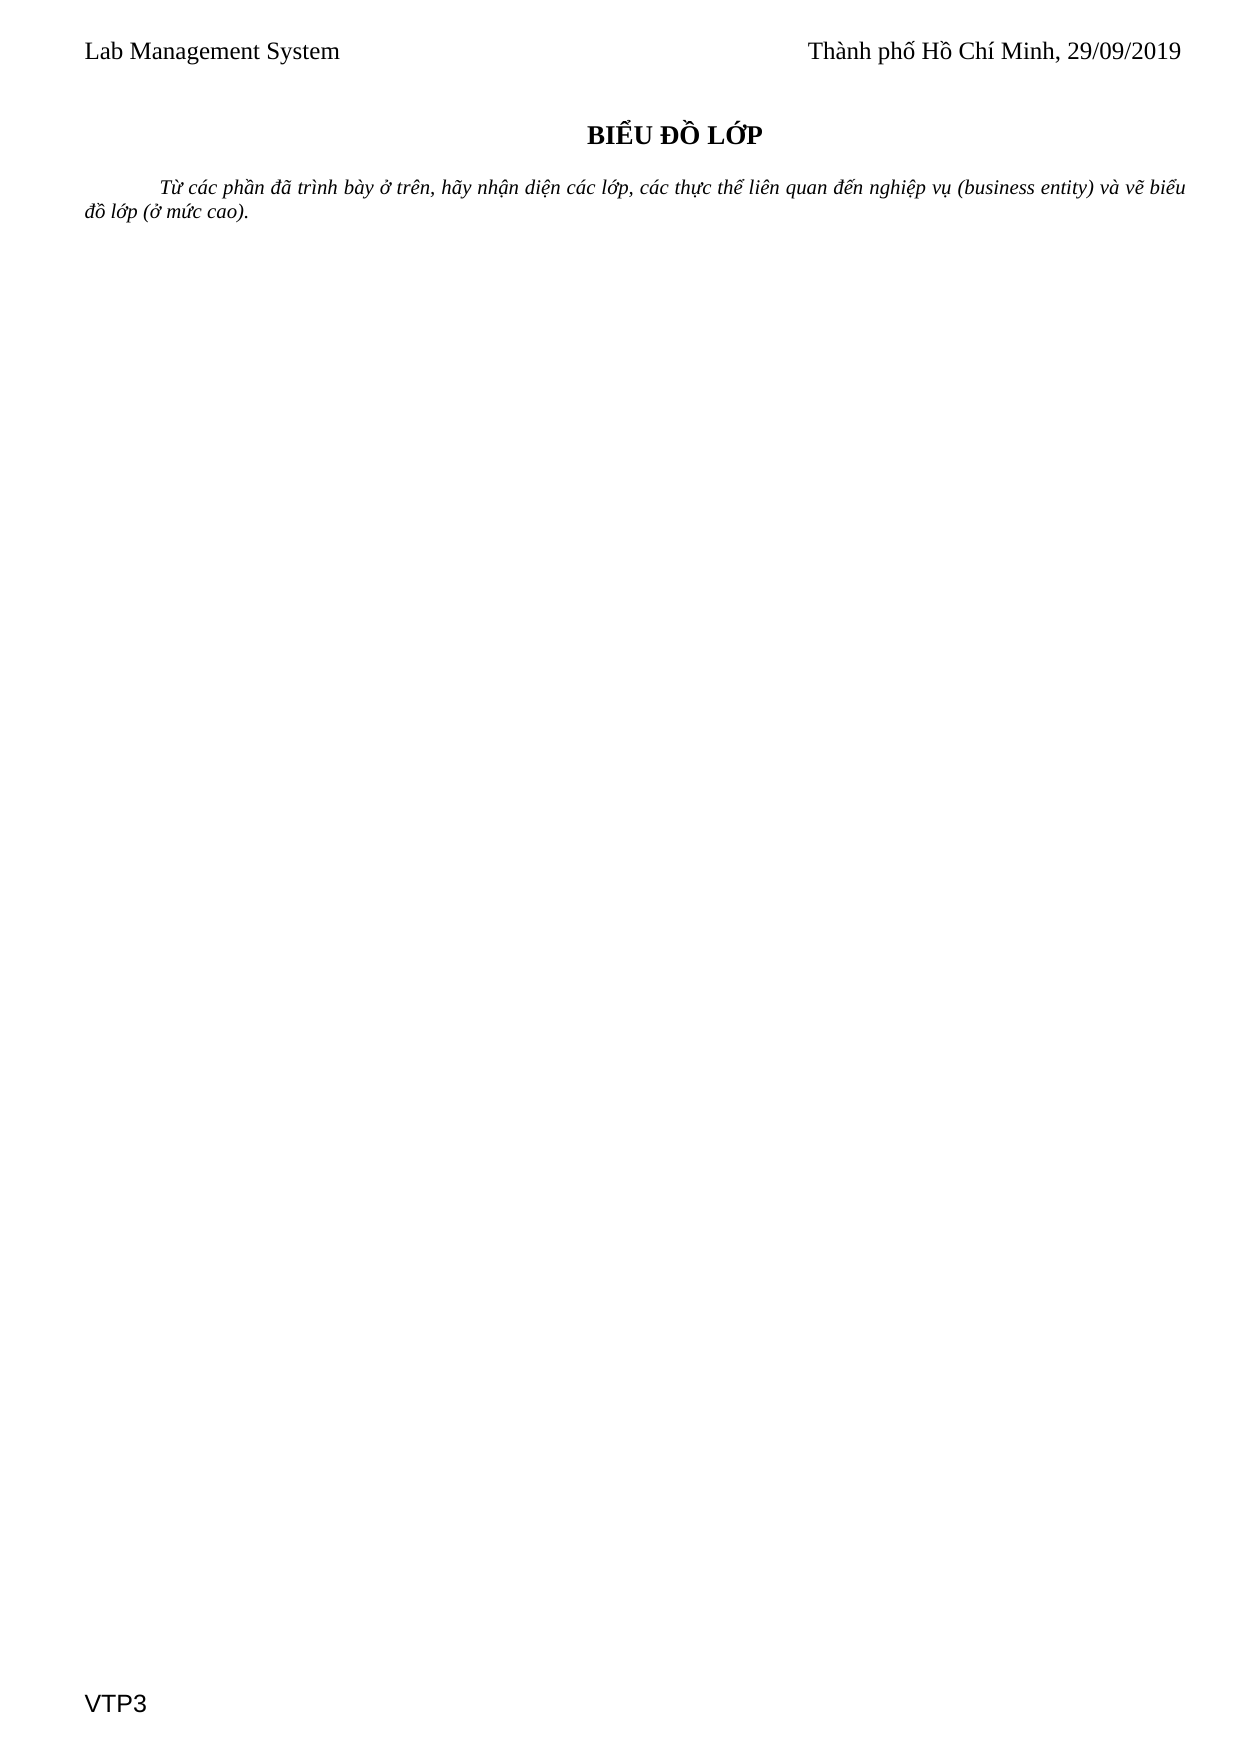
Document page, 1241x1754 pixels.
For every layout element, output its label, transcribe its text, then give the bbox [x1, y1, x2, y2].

text Từ các phần đã trình bày ở trên, hãy nhận diện các lớp, các thực thể liên quan đến nghiệp vụ (business entity) và vẽ biểu đồ lớp (ở mức cao). [84, 175, 1190, 223]
subtitle BIỂU ĐỒ LỚP [84, 119, 1190, 150]
